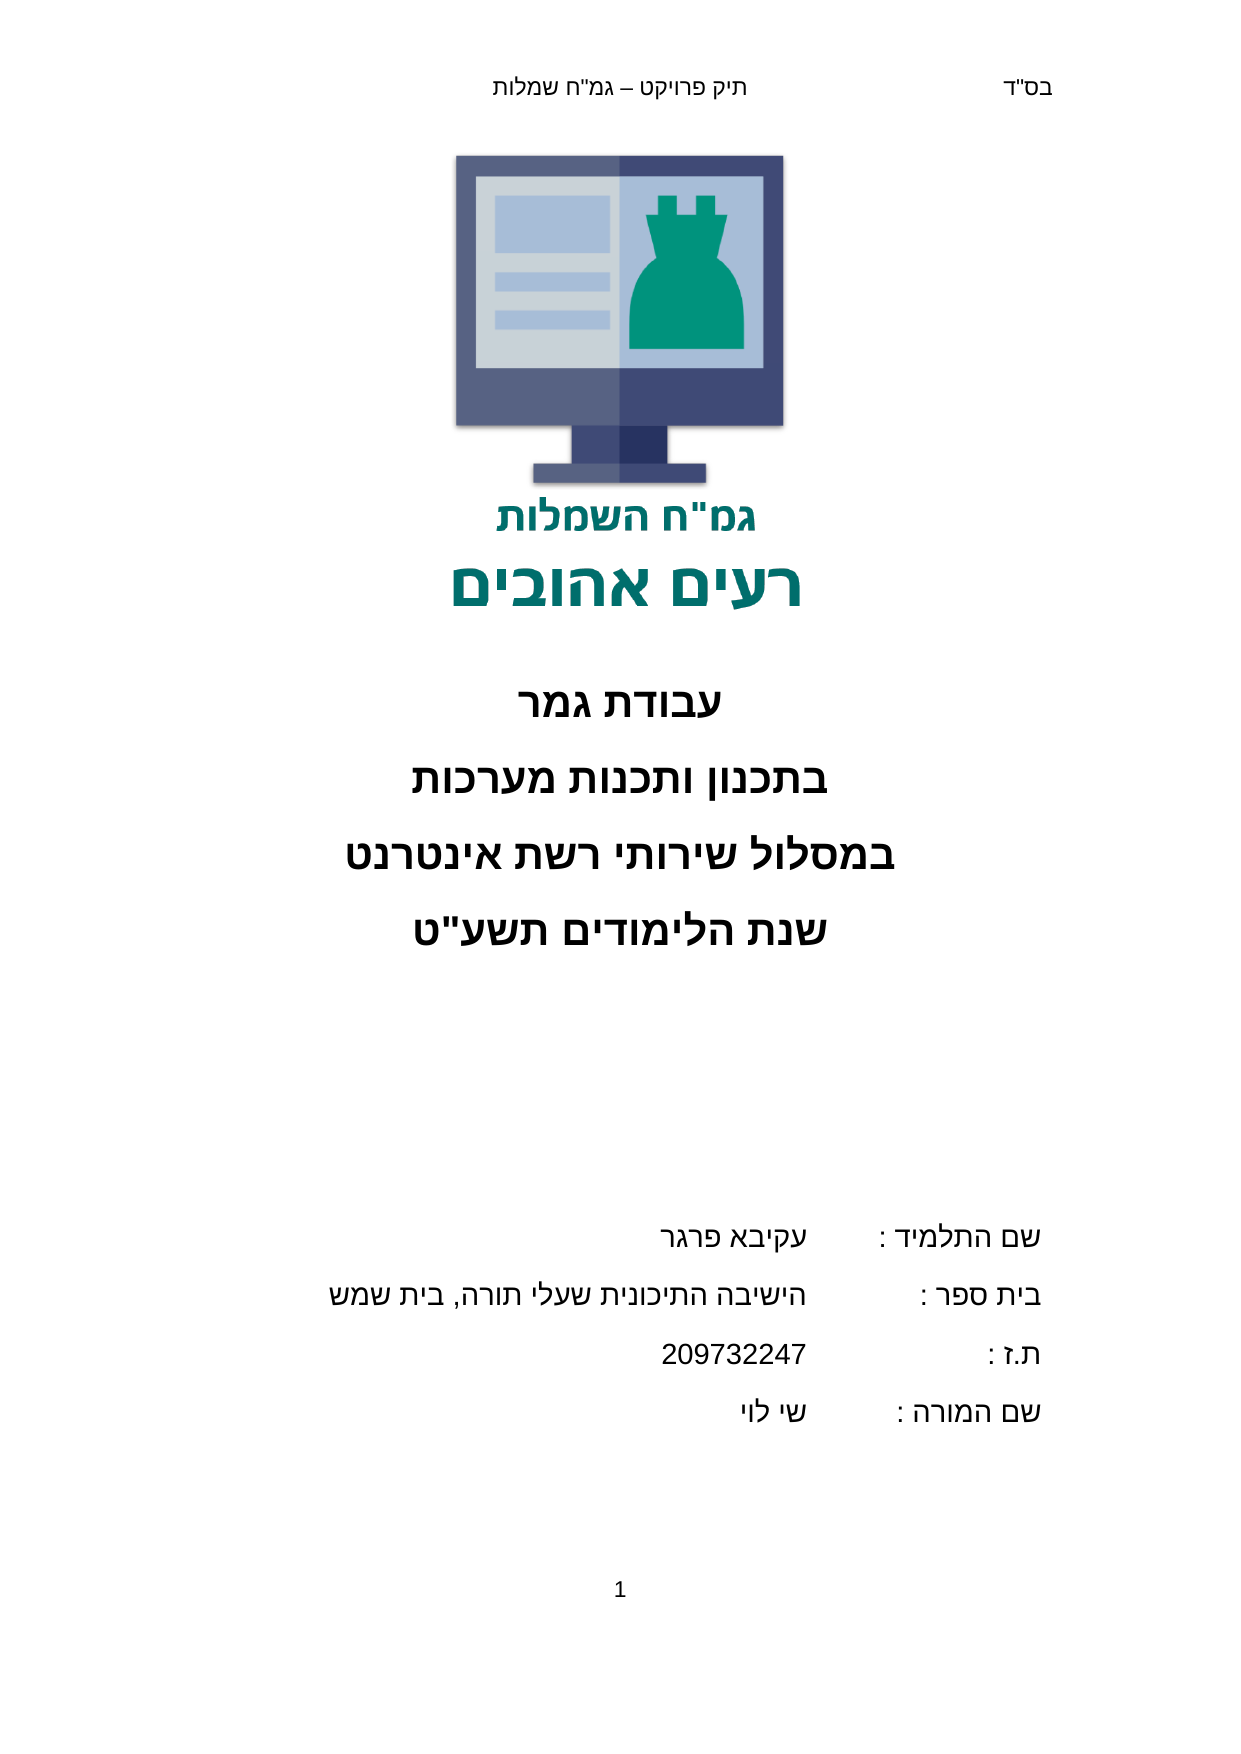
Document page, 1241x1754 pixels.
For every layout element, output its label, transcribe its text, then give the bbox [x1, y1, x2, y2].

table_cell שם המורה : [819, 1395, 1053, 1453]
text שנת הלימודים תשע"ט [187, 906, 1053, 954]
table_cell בית ספר : [819, 1279, 1053, 1337]
table_cell ת.ז : [819, 1337, 1053, 1395]
text במסלול שירותי רשת אינטרנט [187, 831, 1053, 878]
picture [386, 150, 855, 618]
table_header שם התלמיד : [819, 1220, 1053, 1278]
text בתכנון ותכנות מערכות [187, 754, 1053, 802]
text עבודת גמר [187, 679, 1053, 727]
table_cell שי לוי [188, 1395, 818, 1453]
table_cell 209732247 [188, 1337, 818, 1395]
table_cell הישיבה התיכונית שעלי תורה, בית שמש [188, 1279, 818, 1337]
table_header עקיבא פרגר [188, 1220, 818, 1278]
